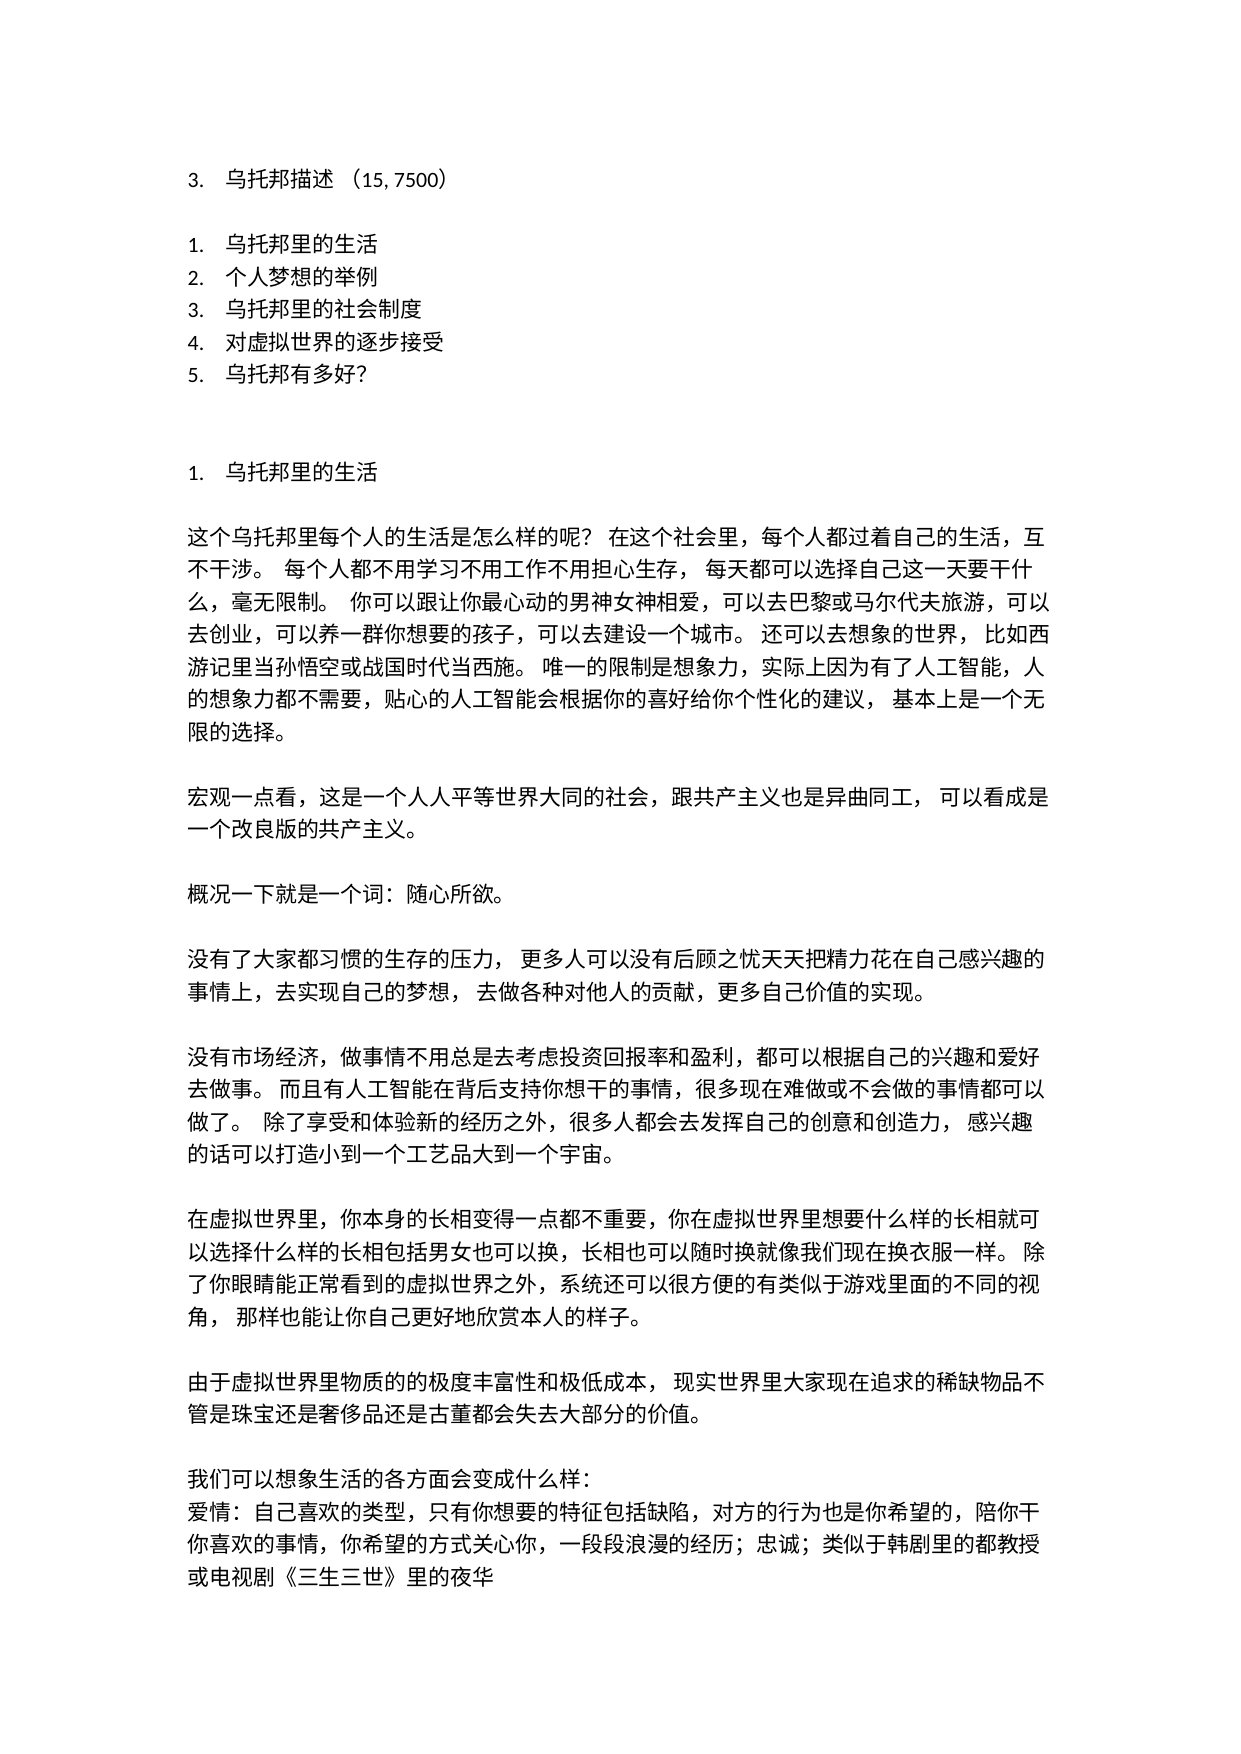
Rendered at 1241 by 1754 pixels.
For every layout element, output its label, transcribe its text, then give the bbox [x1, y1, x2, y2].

text 概况一下就是一个词：随心所欲。 [187, 877, 1053, 909]
text 由于虚拟世界里物质的的极度丰富性和极低成本， 现实世界里大家现在追求的稀缺物品不管是珠宝还是奢侈品还是古董都会失去大部分的价值。 [187, 1364, 1053, 1429]
text 在虚拟世界里，你本身的长相变得一点都不重要，你在虚拟世界里想要什么样的长相就可以选择什么样的长相包括男女也可以换，长相也可以随时换就像我们现在换衣服一样。 除了你眼睛能正常看到的虚拟世界之外，系统还可以很方便的有类似于游戏里面的不同的视角， 那样也能让你自己更好地欣赏本人的样子。 [187, 1202, 1053, 1332]
list 对虚拟世界的逐步接受 [187, 324, 1053, 357]
list 乌托邦里的生活 [187, 454, 1053, 487]
text 宏观一点看，这是一个人人平等世界大同的社会，跟共产主义也是异曲同工， 可以看成是一个改良版的共产主义。 [187, 779, 1053, 844]
list 乌托邦有多好？ [187, 357, 1053, 389]
text 没有市场经济，做事情不用总是去考虑投资回报率和盈利，都可以根据自己的兴趣和爱好去做事。 而且有人工智能在背后支持你想干的事情，很多现在难做或不会做的事情都可以做了。 除了享受和体验新的经历之外，很多人都会去发挥自己的创意和创造力， 感兴趣的话可以打造小到一个工艺品大到一个宇宙。 [187, 1039, 1053, 1169]
text 这个乌托邦里每个人的生活是怎么样的呢？ 在这个社会里，每个人都过着自己的生活，互不干涉。 每个人都不用学习不用工作不用担心生存， 每天都可以选择自己这一天要干什么，毫无限制。 你可以跟让你最心动的男神女神相爱，可以去巴黎或马尔代夫旅游，可以去创业，可以养一群你想要的孩子，可以去建设一个城市。 还可以去想象的世界， 比如西游记里当孙悟空或战国时代当西施。 唯一的限制是想象力，实际上因为有了人工智能，人的想象力都不需要，贴心的人工智能会根据你的喜好给你个性化的建议， 基本上是一个无限的选择。 [187, 519, 1053, 747]
list 乌托邦描述 （15, 7500） [187, 162, 1053, 194]
list 乌托邦里的生活 [187, 227, 1053, 259]
text 爱情：自己喜欢的类型，只有你想要的特征包括缺陷，对方的行为也是你希望的，陪你干你喜欢的事情，你希望的方式关心你，一段段浪漫的经历；忠诚；类似于韩剧里的都教授或电视剧《三生三世》里的夜华 [187, 1494, 1053, 1592]
list 个人梦想的举例 [187, 259, 1053, 292]
text 没有了大家都习惯的生存的压力， 更多人可以没有后顾之忧天天把精力花在自己感兴趣的事情上，去实现自己的梦想， 去做各种对他人的贡献，更多自己价值的实现。 [187, 942, 1053, 1007]
text 我们可以想象生活的各方面会变成什么样： [187, 1462, 1053, 1494]
list 乌托邦里的社会制度 [187, 292, 1053, 324]
